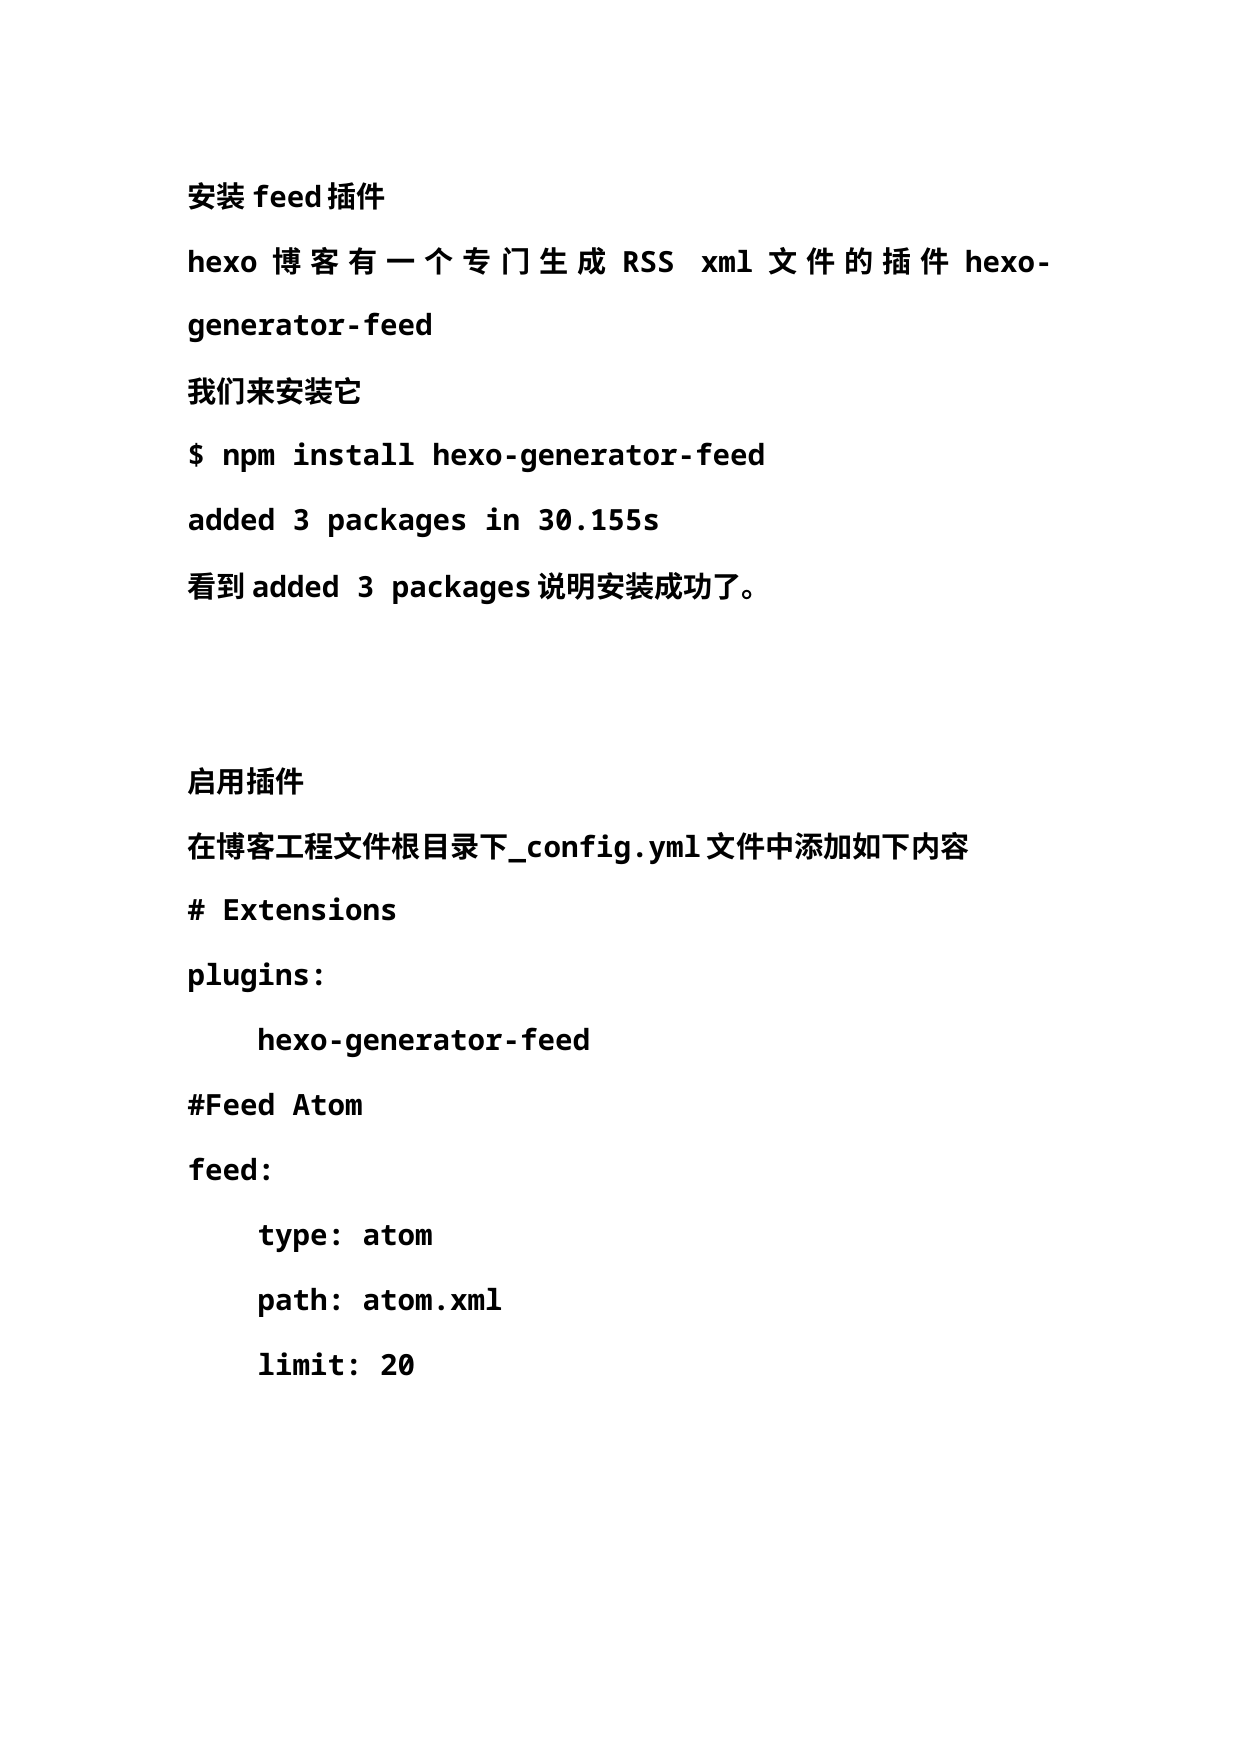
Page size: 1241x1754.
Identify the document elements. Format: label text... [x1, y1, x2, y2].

text limit: 20 [187, 1332, 1053, 1397]
text path: atom.xml [187, 1267, 1053, 1332]
text plugins: [187, 942, 1053, 1007]
text hexo博客有一个专门生成RSS xml文件的插件hexo-generator-feed 我们来安装它 [187, 227, 1053, 422]
text 启用插件 [187, 747, 1053, 812]
text added 3 packages in 30.155s [187, 487, 1053, 552]
text hexo-generator-feed [187, 1007, 1053, 1072]
text #Feed Atom [187, 1072, 1053, 1137]
text $ npm install hexo-generator-feed [187, 422, 1053, 487]
text 安装feed插件 [187, 162, 1053, 227]
text feed: [187, 1137, 1053, 1202]
text 在博客工程文件根目录下_config.yml文件中添加如下内容 [187, 812, 1053, 877]
text type: atom [187, 1202, 1053, 1267]
text 看到added 3 packages说明安装成功了。 [187, 552, 1053, 617]
text # Extensions [187, 877, 1053, 942]
